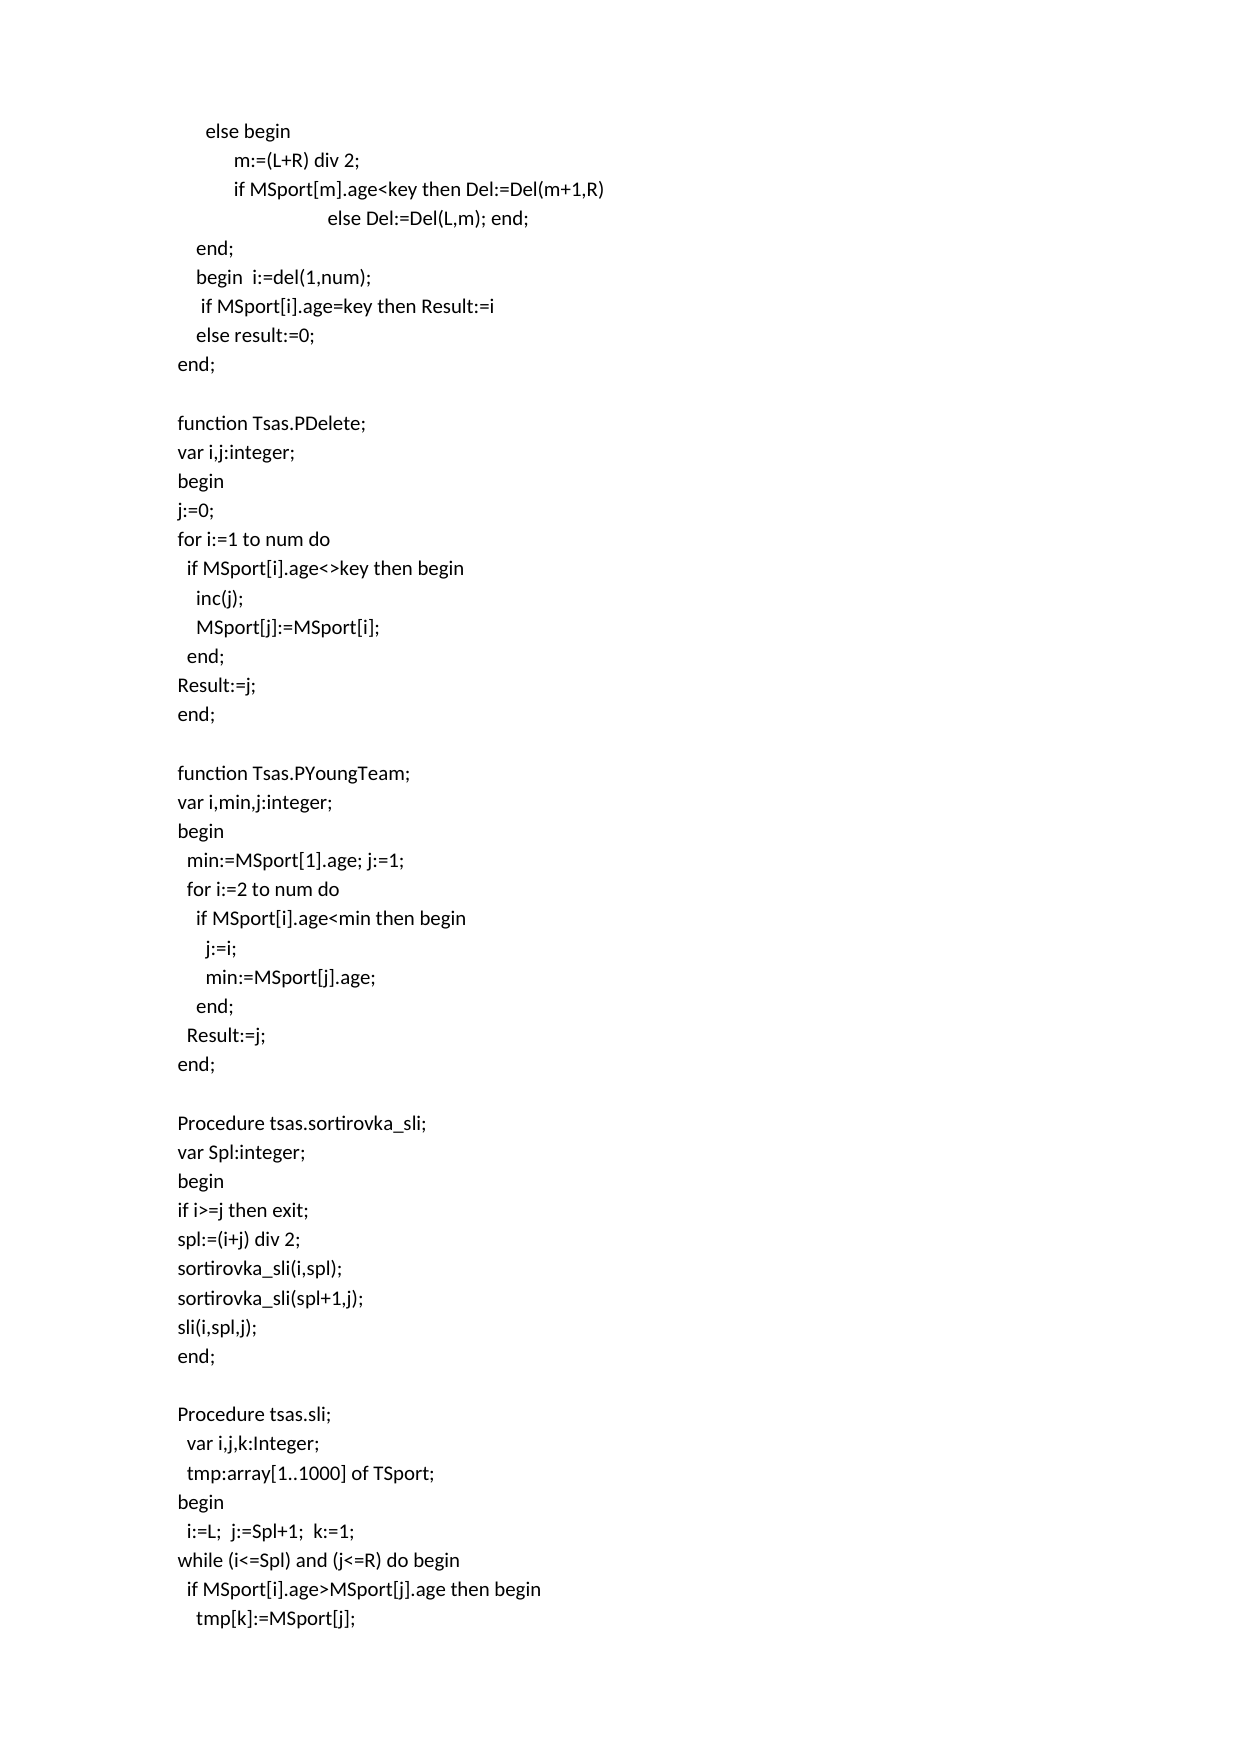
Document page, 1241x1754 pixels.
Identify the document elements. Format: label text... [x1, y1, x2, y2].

text begin i:=del(1,num); [177, 264, 1152, 289]
text inc(j); [177, 585, 1152, 610]
text i:=L; j:=Spl+1; k:=1; [177, 1518, 1152, 1543]
text if MSport[i].age<min then begin [177, 906, 1152, 931]
text tmp[k]:=MSport[j]; [177, 1606, 1152, 1631]
text begin [177, 1168, 1152, 1193]
text spl:=(i+j) div 2; [177, 1226, 1152, 1252]
text min:=MSport[1].age; j:=1; [177, 847, 1152, 873]
text var i,j,k:Integer; [177, 1431, 1152, 1456]
text if i>=j then exit; [177, 1197, 1152, 1223]
text end; [177, 1343, 1152, 1368]
text begin [177, 468, 1152, 493]
text function Tsas.PYoungTeam; [177, 760, 1152, 785]
text else Del:=Del(L,m); end; [177, 206, 1152, 231]
text else result:=0; [177, 322, 1152, 348]
text end; [177, 701, 1152, 727]
text if MSport[i].age>MSport[j].age then begin [177, 1576, 1152, 1602]
text j:=0; [177, 497, 1152, 523]
text MSport[j]:=MSport[i]; [177, 614, 1152, 639]
text while (i<=Spl) and (j<=R) do begin [177, 1547, 1152, 1573]
text Result:=j; [177, 672, 1152, 698]
text end; [177, 351, 1152, 377]
text end; [177, 643, 1152, 668]
text sortirovka_sli(spl+1,j); [177, 1285, 1152, 1310]
text Result:=j; [177, 1022, 1152, 1048]
text Procedure tsas.sli; [177, 1401, 1152, 1427]
text function Tsas.PDelete; [177, 410, 1152, 435]
text j:=i; [177, 935, 1152, 960]
text if MSport[i].age=key then Result:=i [177, 293, 1152, 318]
text var i,j:integer; [177, 439, 1152, 464]
text if MSport[i].age<>key then begin [177, 556, 1152, 581]
text else begin [177, 118, 1152, 143]
text begin [177, 1489, 1152, 1514]
text Procedure tsas.sortirovka_sli; [177, 1110, 1152, 1135]
text if MSport[m].age<key then Del:=Del(m+1,R) [177, 176, 1152, 202]
text var Spl:integer; [177, 1139, 1152, 1164]
text min:=MSport[j].age; [177, 964, 1152, 989]
text end; [177, 993, 1152, 1018]
text end; [177, 1051, 1152, 1077]
text m:=(L+R) div 2; [177, 147, 1152, 173]
text sortirovka_sli(i,spl); [177, 1256, 1152, 1281]
text end; [177, 235, 1152, 260]
text begin [177, 818, 1152, 843]
text tmp:array[1..1000] of TSport; [177, 1460, 1152, 1485]
text sli(i,spl,j); [177, 1314, 1152, 1339]
text for i:=2 to num do [177, 876, 1152, 902]
text for i:=1 to num do [177, 526, 1152, 552]
text var i,min,j:integer; [177, 789, 1152, 814]
